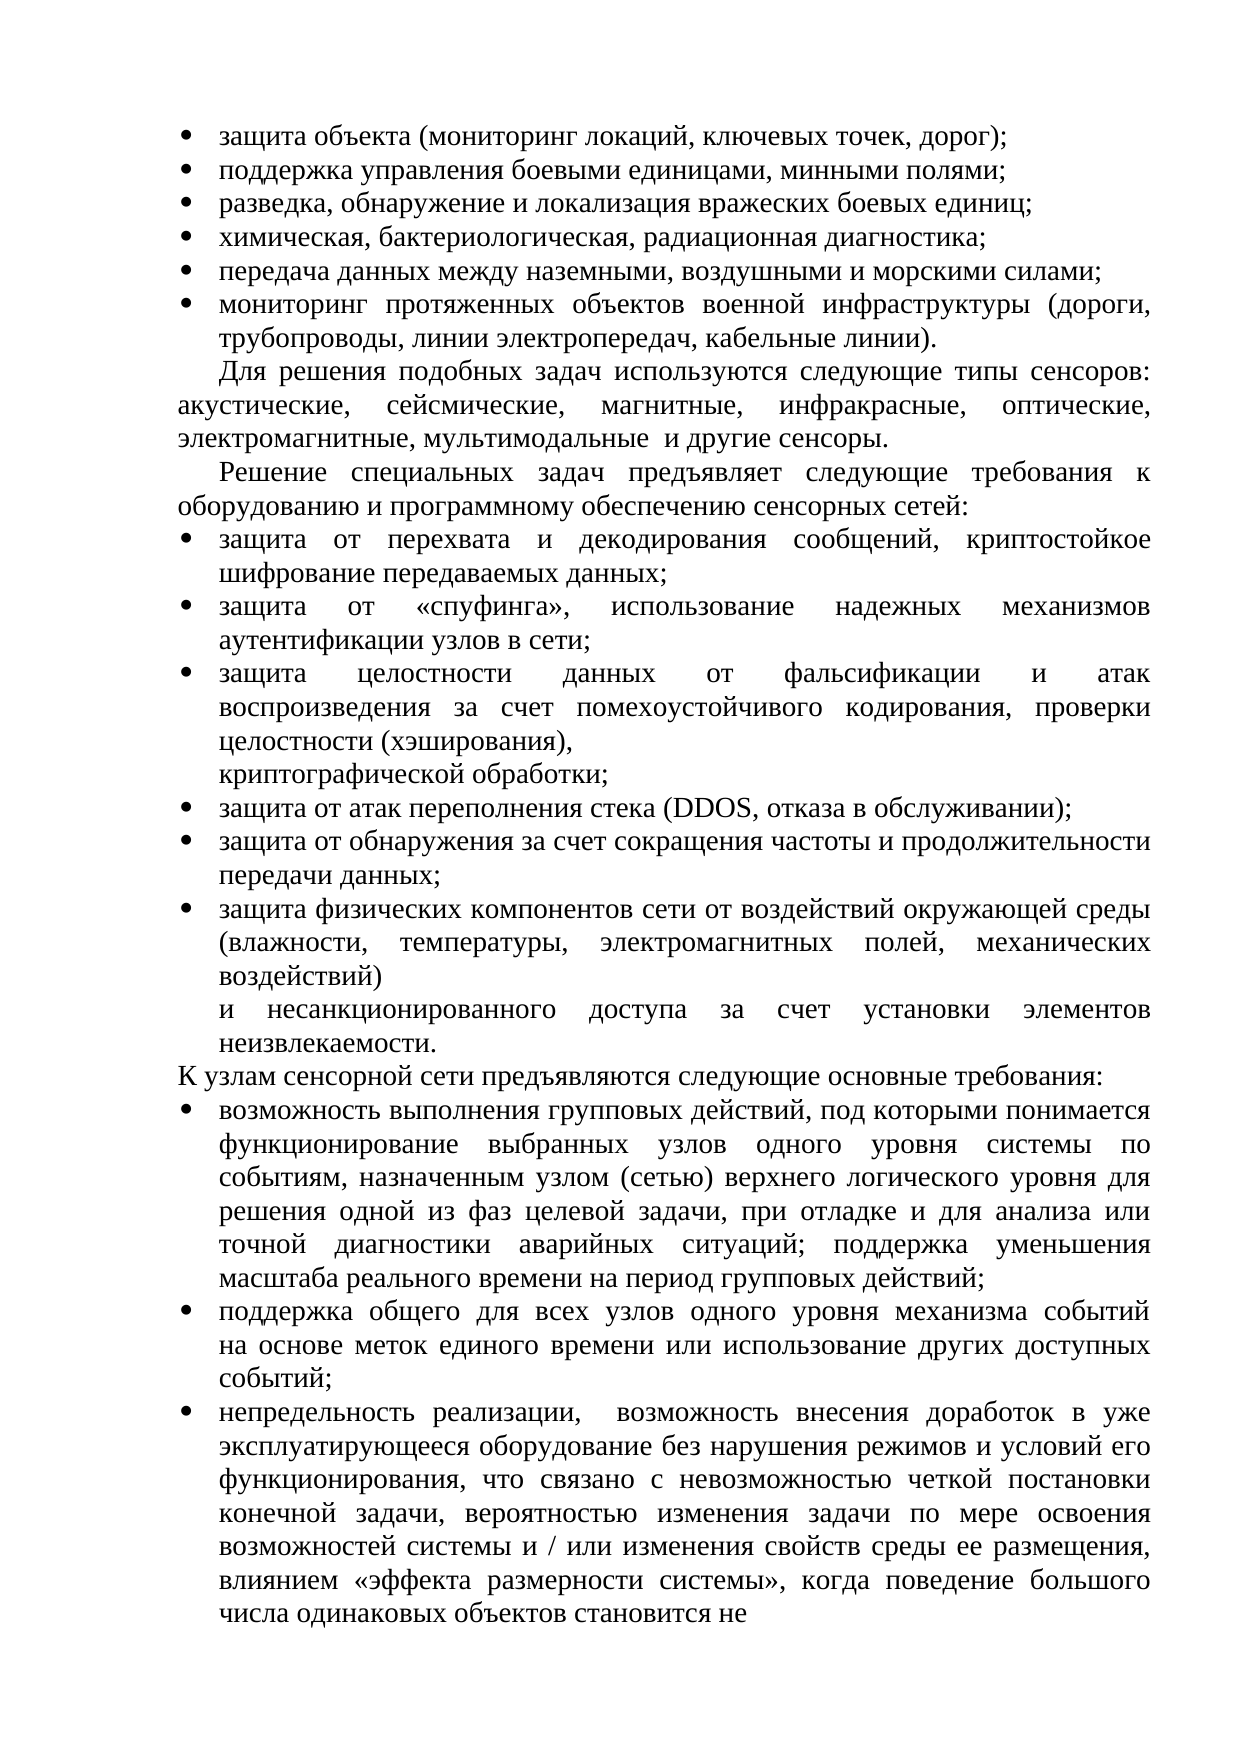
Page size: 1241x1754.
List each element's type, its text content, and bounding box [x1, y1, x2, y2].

list химическая, бактериологическая, радиационная диагностика; [181, 219, 1152, 253]
list поддержка общего для всех узлов одного уровня механизма событий на основе меток единого времени или использование других доступных событий; [181, 1293, 1152, 1394]
text и несанкционированного доступа за счет установки элементов неизвлекаемости. [218, 991, 1152, 1058]
text К узлам сенсорной сети предъявляются следующие основные требования: [177, 1058, 1152, 1092]
list мониторинг протяженных объектов военной инфраструктуры (дороги, трубопроводы, линии электропередач, кабельные линии). [181, 286, 1152, 353]
list защита от обнаружения за счет сокращения частоты и продолжительности передачи данных; [181, 823, 1152, 891]
list передача данных между наземными, воздушными и морскими силами; [181, 253, 1152, 286]
list защита от перехвата и декодирования сообщений, криптостойкое шифрование передаваемых данных; [181, 521, 1152, 588]
list защита целостности данных от фальсификации и атак воспроизведения за счет помехоустойчивого кодирования, проверки целостности (хэширования), [181, 656, 1152, 756]
text Для решения подобных задач используются следующие типы сенсоров: акустические, сейсмические, магнитные, инфракрасные, оптические, электромагнитные, мультимодальные и другие сенсоры. [177, 353, 1152, 454]
text Решение специальных задач предъявляет следующие требования к оборудованию и программному обеспечению сенсорных сетей: [177, 454, 1152, 521]
list непредельность реализации, возможность внесения доработок в уже эксплуатирующееся оборудование без нарушения режимов и условий его функционирования, что связано с невозможностью четкой постановки конечной задачи, вероятностью изменения задачи по мере освоения возможностей системы и / или изменения свойств среды ее размещения, влиянием «эффекта размерности системы», когда поведение большого числа одинаковых объектов становится не [181, 1394, 1152, 1629]
list защита от «спуфинга», использование надежных механизмов аутентификации узлов в сети; [181, 588, 1152, 656]
list разведка, обнаружение и локализация вражеских боевых единиц; [181, 185, 1152, 219]
list поддержка управления боевыми единицами, минными полями; [181, 152, 1152, 185]
list защита физических компонентов сети от воздействий окружающей среды (влажности, температуры, электромагнитных полей, механических воздействий) [181, 891, 1152, 991]
list защита объекта (мониторинг локаций, ключевых точек, дорог); [181, 118, 1152, 152]
list защита от атак переполнения стека (DDOS, отказа в обслуживании); [181, 790, 1152, 823]
list возможность выполнения групповых действий, под которыми понимается функционирование выбранных узлов одного уровня системы по событиям, назначенным узлом (сетью) верхнего логического уровня для решения одной из фаз целевой задачи, при отладке и для анализа или точной диагностики аварийных ситуаций; поддержка уменьшения масштаба реального времени на период групповых действий; [181, 1092, 1152, 1293]
text криптографической обработки; [218, 756, 1152, 790]
